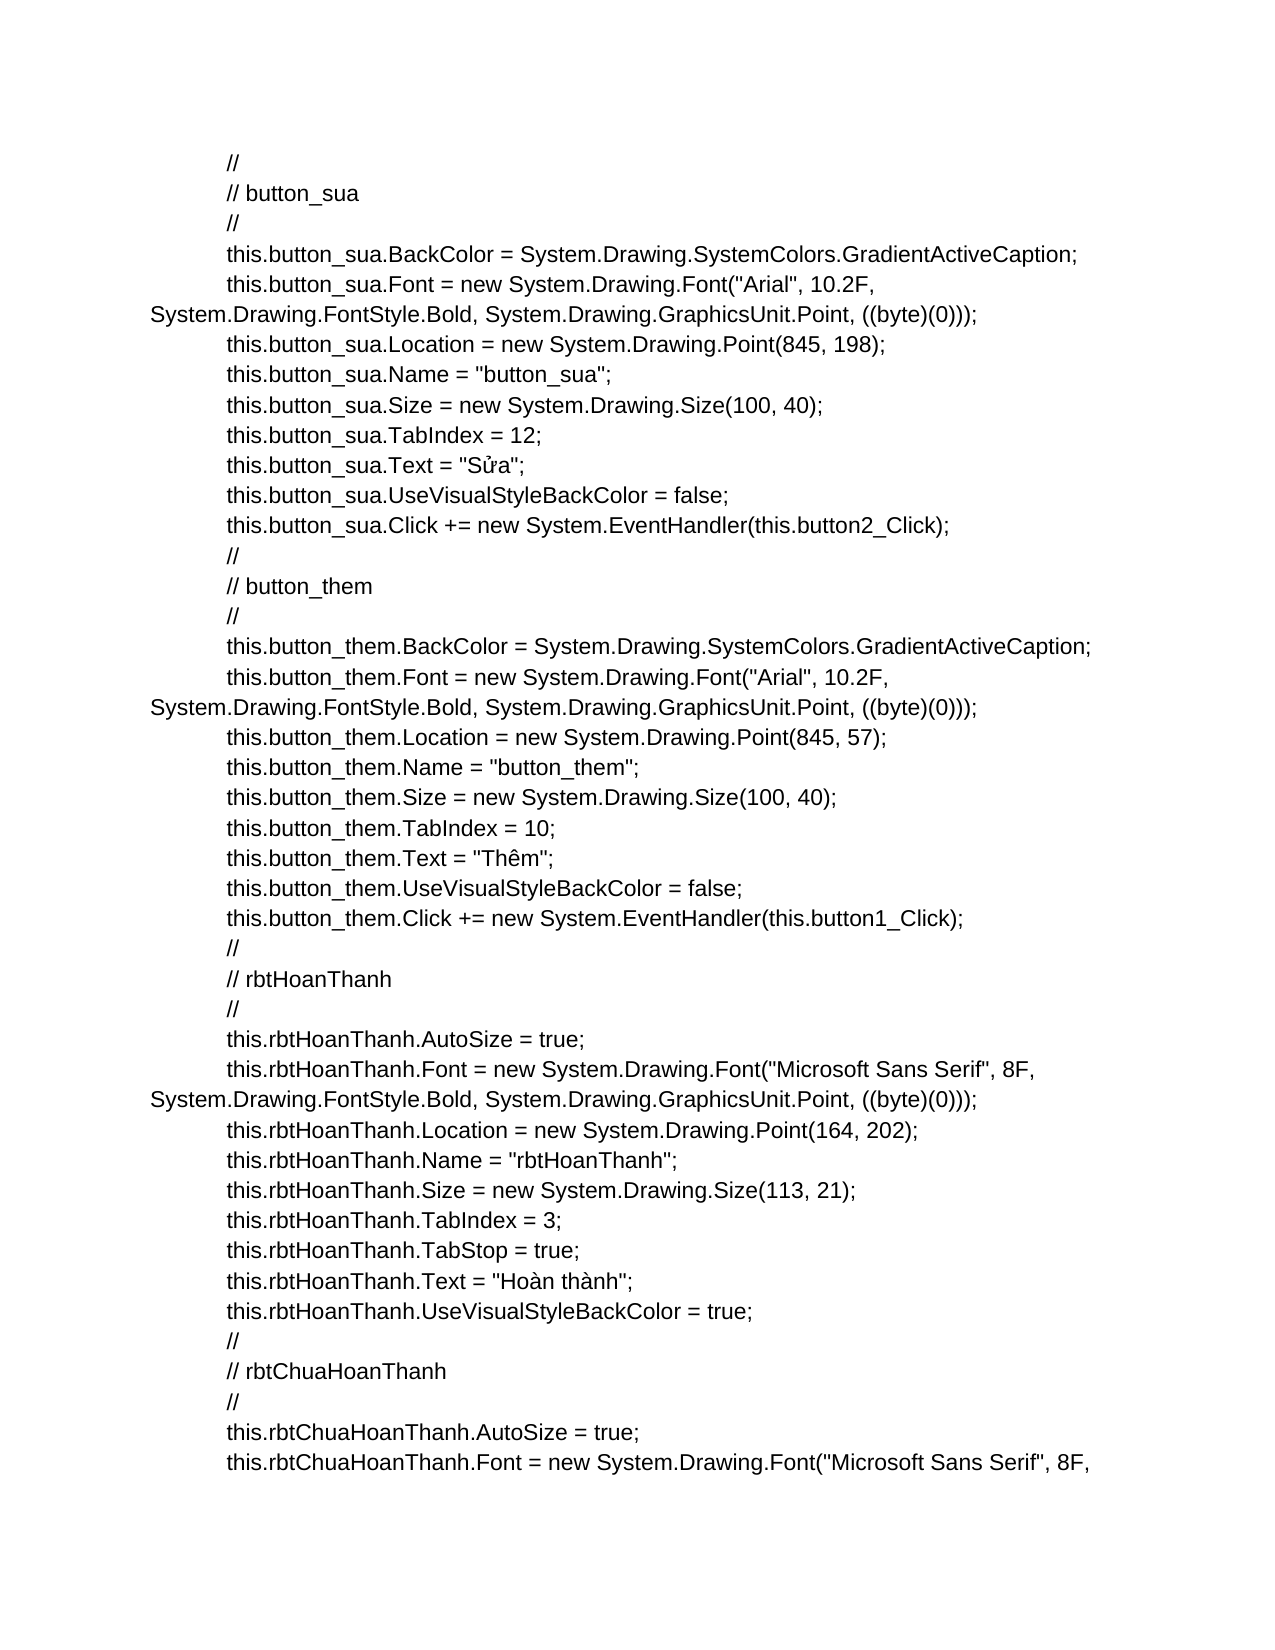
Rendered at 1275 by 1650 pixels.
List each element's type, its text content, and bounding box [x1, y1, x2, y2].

text this.button_them.Click += new System.EventHandler(this.button1_Click); [150, 905, 1125, 932]
text this.rbtHoanThanh.UseVisualStyleBackColor = true; [150, 1298, 1125, 1324]
text this.rbtHoanThanh.Font = new System.Drawing.Font("Microsoft Sans Serif", 8F, System.Drawing.FontStyle.Bold, System.Drawing.GraphicsUnit.Point, ((byte)(0))); [150, 1056, 1125, 1113]
text this.button_sua.Location = new System.Drawing.Point(845, 198); [150, 331, 1125, 358]
text this.button_them.Location = new System.Drawing.Point(845, 57); [150, 724, 1125, 750]
text this.button_them.Name = "button_them"; [150, 754, 1125, 781]
text // rbtHoanThanh [150, 966, 1125, 992]
text // [150, 150, 1125, 176]
text this.button_sua.Font = new System.Drawing.Font("Arial", 10.2F, System.Drawing.FontStyle.Bold, System.Drawing.GraphicsUnit.Point, ((byte)(0))); [150, 271, 1125, 327]
text this.rbtHoanThanh.Size = new System.Drawing.Size(113, 21); [150, 1177, 1125, 1203]
text this.button_them.Font = new System.Drawing.Font("Arial", 10.2F, System.Drawing.FontStyle.Bold, System.Drawing.GraphicsUnit.Point, ((byte)(0))); [150, 663, 1125, 720]
text // button_them [150, 573, 1125, 599]
text this.button_sua.UseVisualStyleBackColor = false; [150, 482, 1125, 509]
text this.button_them.Text = "Thêm"; [150, 845, 1125, 871]
text this.button_sua.Name = "button_sua"; [150, 361, 1125, 388]
text this.button_sua.Click += new System.EventHandler(this.button2_Click); [150, 512, 1125, 539]
text // rbtChuaHoanThanh [150, 1358, 1125, 1385]
text this.button_sua.Text = "Sửa"; [150, 452, 1125, 478]
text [150, 1449, 1125, 1475]
text this.button_them.BackColor = System.Drawing.SystemColors.GradientActiveCaption; [150, 633, 1125, 660]
text this.rbtHoanThanh.AutoSize = true; [150, 1026, 1125, 1052]
text // [150, 603, 1125, 629]
text // button_sua [150, 180, 1125, 207]
text this.rbtHoanThanh.TabStop = true; [150, 1237, 1125, 1264]
text this.button_them.Size = new System.Drawing.Size(100, 40); [150, 784, 1125, 811]
text this.rbtHoanThanh.Name = "rbtHoanThanh"; [150, 1147, 1125, 1173]
text this.rbtChuaHoanThanh.AutoSize = true; [150, 1419, 1125, 1445]
text this.button_sua.Size = new System.Drawing.Size(100, 40); [150, 392, 1125, 418]
text this.rbtHoanThanh.TabIndex = 3; [150, 1207, 1125, 1234]
text // [150, 1388, 1125, 1415]
text this.button_them.UseVisualStyleBackColor = false; [150, 875, 1125, 901]
text this.rbtHoanThanh.Location = new System.Drawing.Point(164, 202); [150, 1117, 1125, 1143]
text this.button_them.TabIndex = 10; [150, 814, 1125, 841]
text // [150, 543, 1125, 569]
text // [150, 935, 1125, 962]
text // [150, 996, 1125, 1022]
text this.button_sua.TabIndex = 12; [150, 422, 1125, 448]
text // [150, 210, 1125, 237]
text this.rbtHoanThanh.Text = "Hoàn thành"; [150, 1268, 1125, 1294]
text this.button_sua.BackColor = System.Drawing.SystemColors.GradientActiveCaption; [150, 241, 1125, 267]
text // [150, 1328, 1125, 1354]
